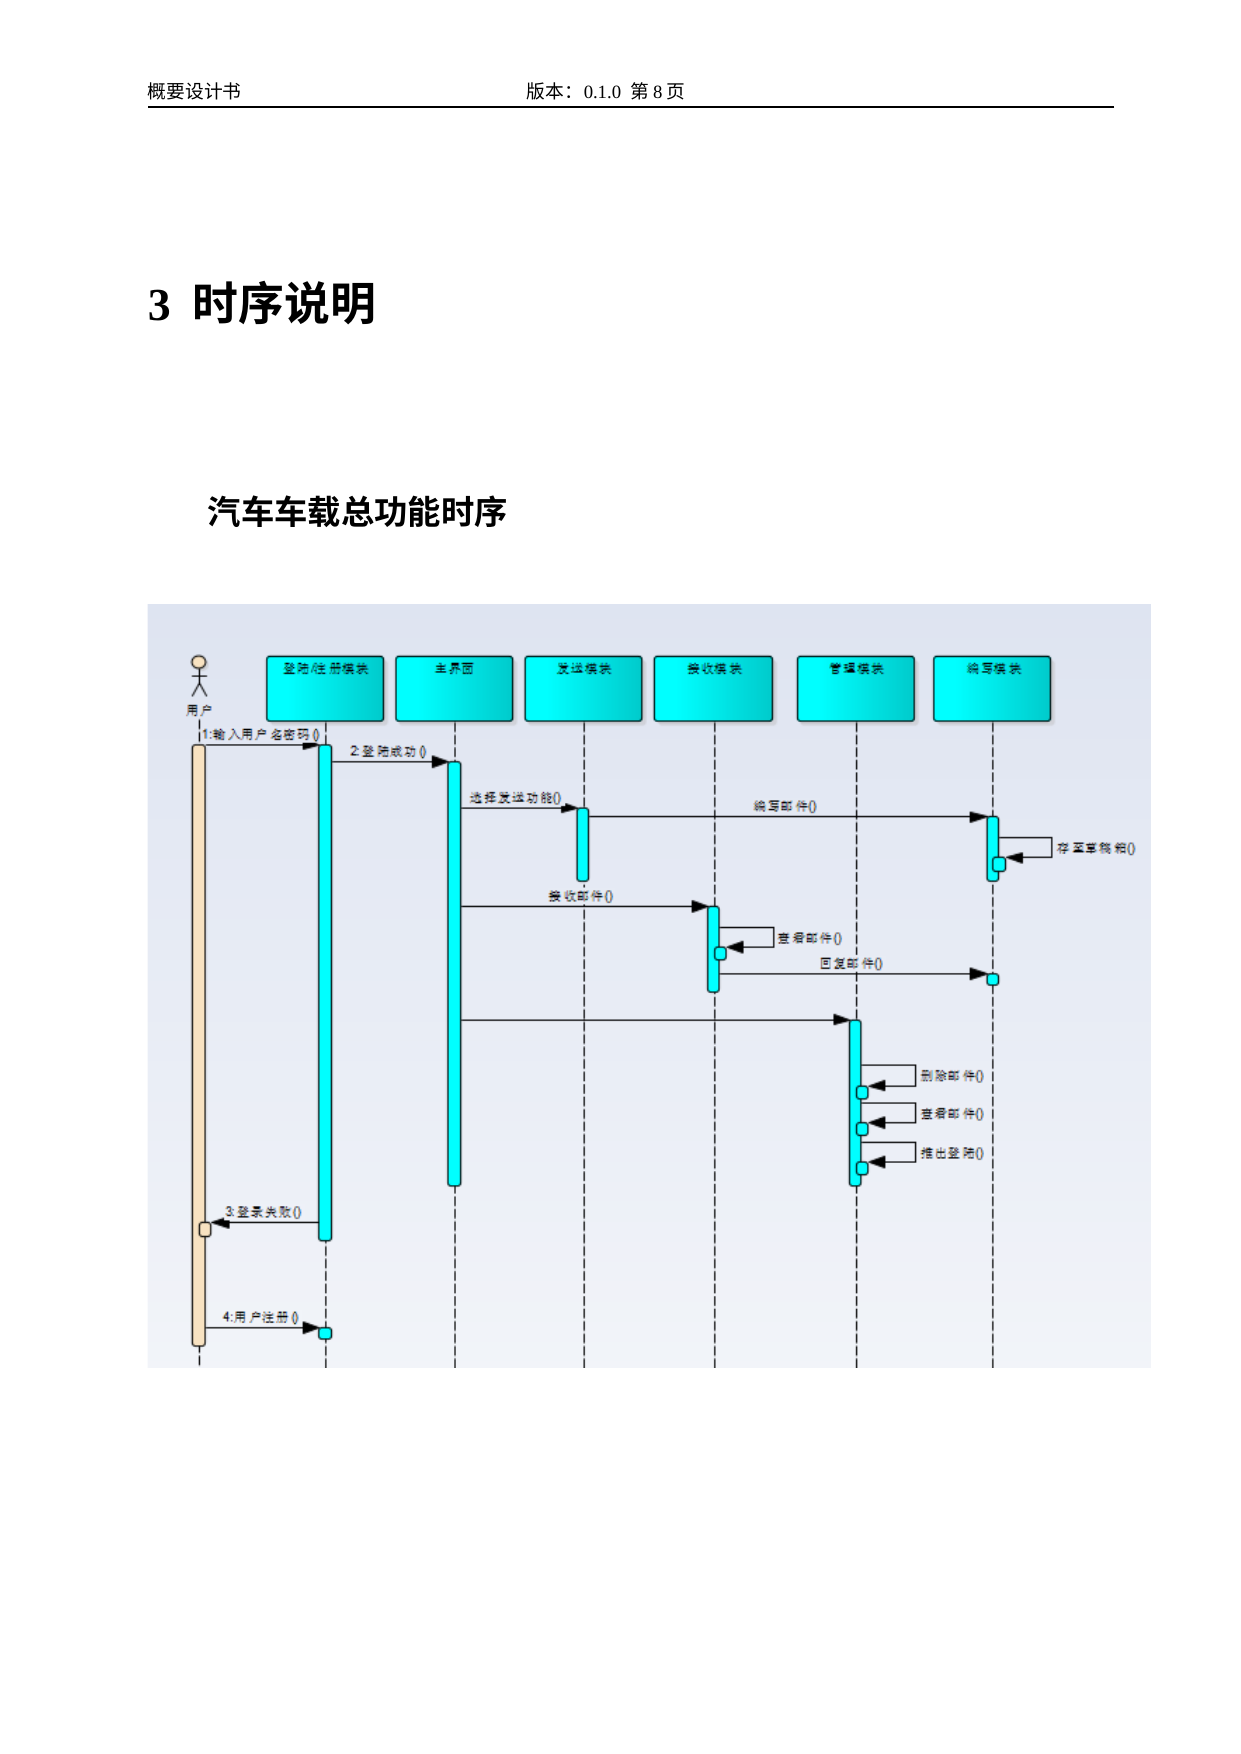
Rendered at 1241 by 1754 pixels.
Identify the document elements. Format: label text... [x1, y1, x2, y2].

subtitle 时序说明 [148, 252, 1152, 349]
subtitle 汽车车载总功能时序 [208, 477, 1152, 542]
picture [147, 604, 1151, 1368]
